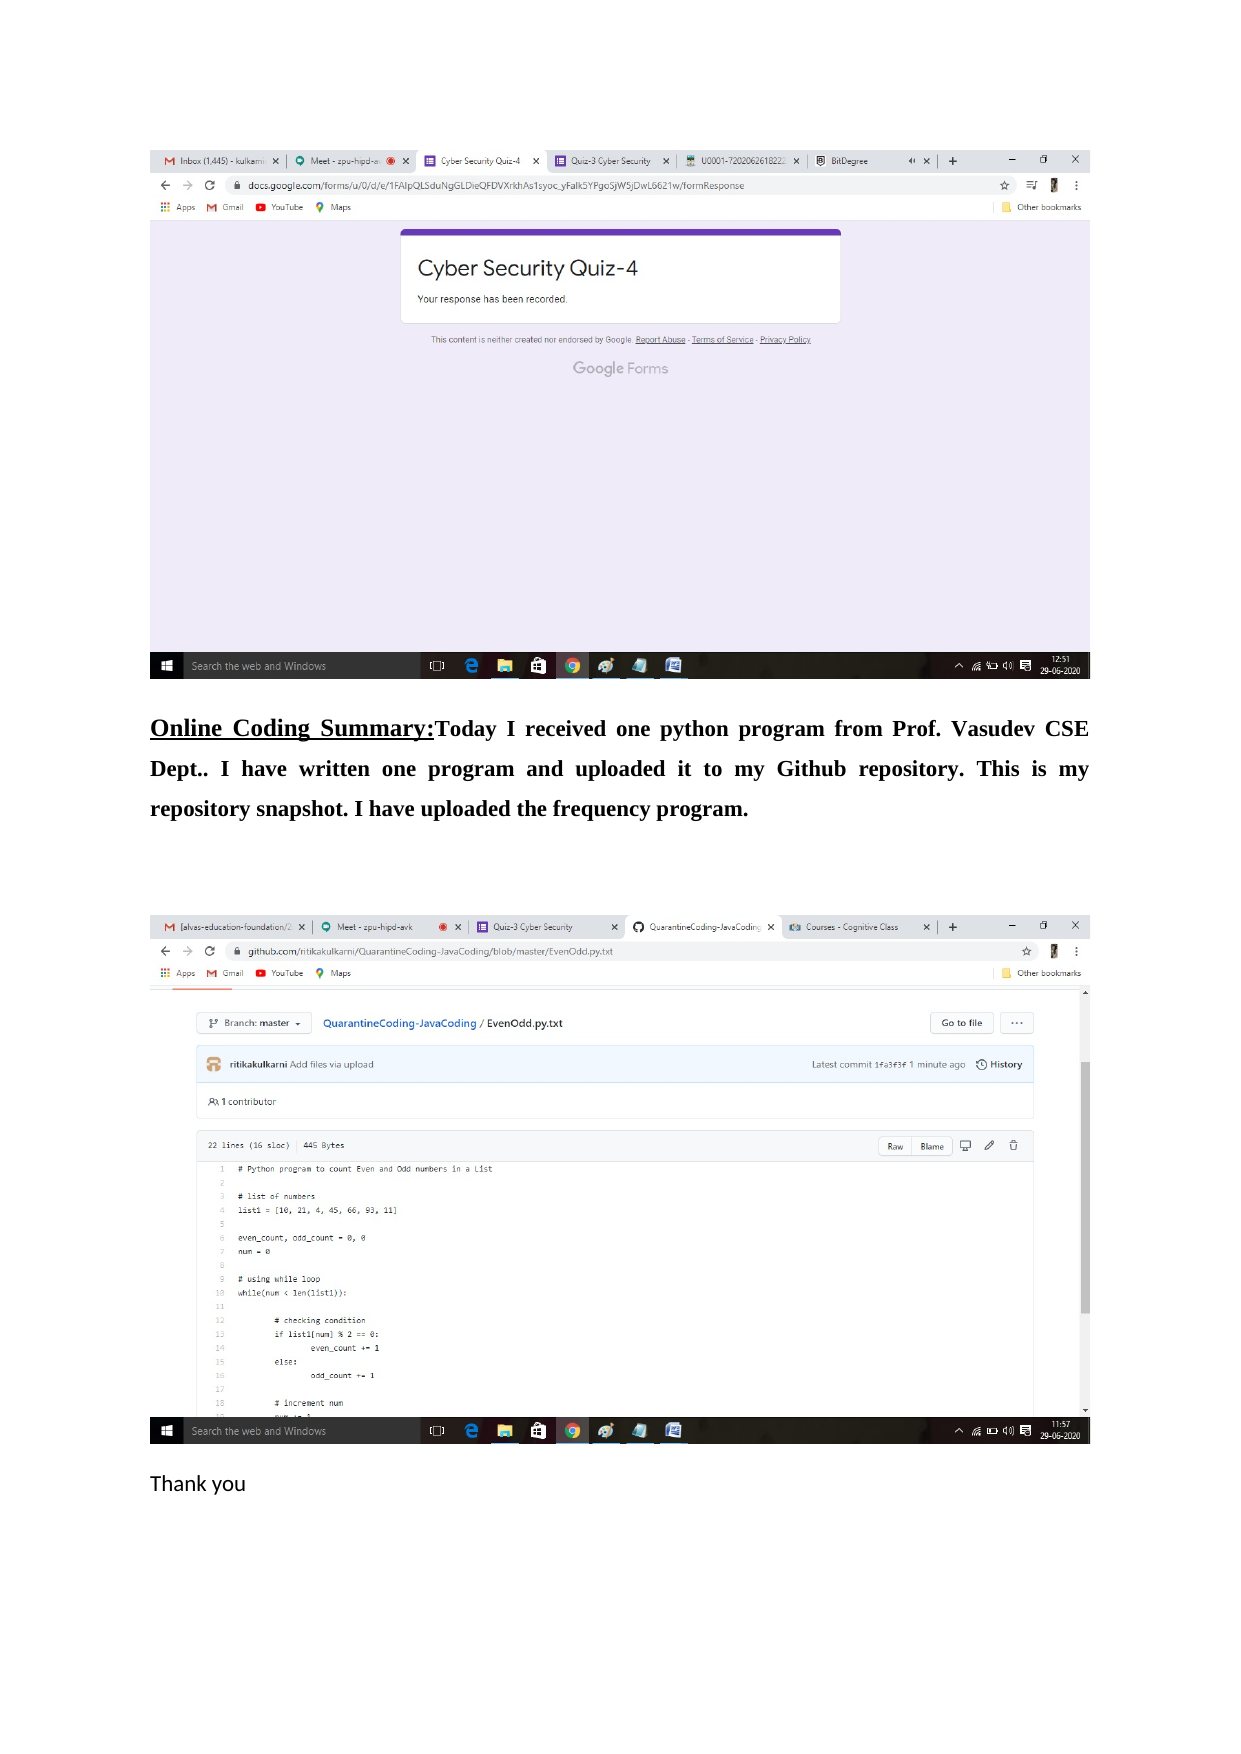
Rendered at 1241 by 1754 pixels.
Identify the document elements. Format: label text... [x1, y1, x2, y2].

text Online Coding Summary​:Today I received one python program from Prof. Vasudev CSE Dept.. I have written one program and uploaded it to my Github repository. This is my repository snapshot. I have uploaded the frequency program. [150, 713, 1090, 821]
picture [150, 915, 1091, 1444]
text Thank you [150, 1469, 1090, 1497]
picture [150, 150, 1091, 679]
